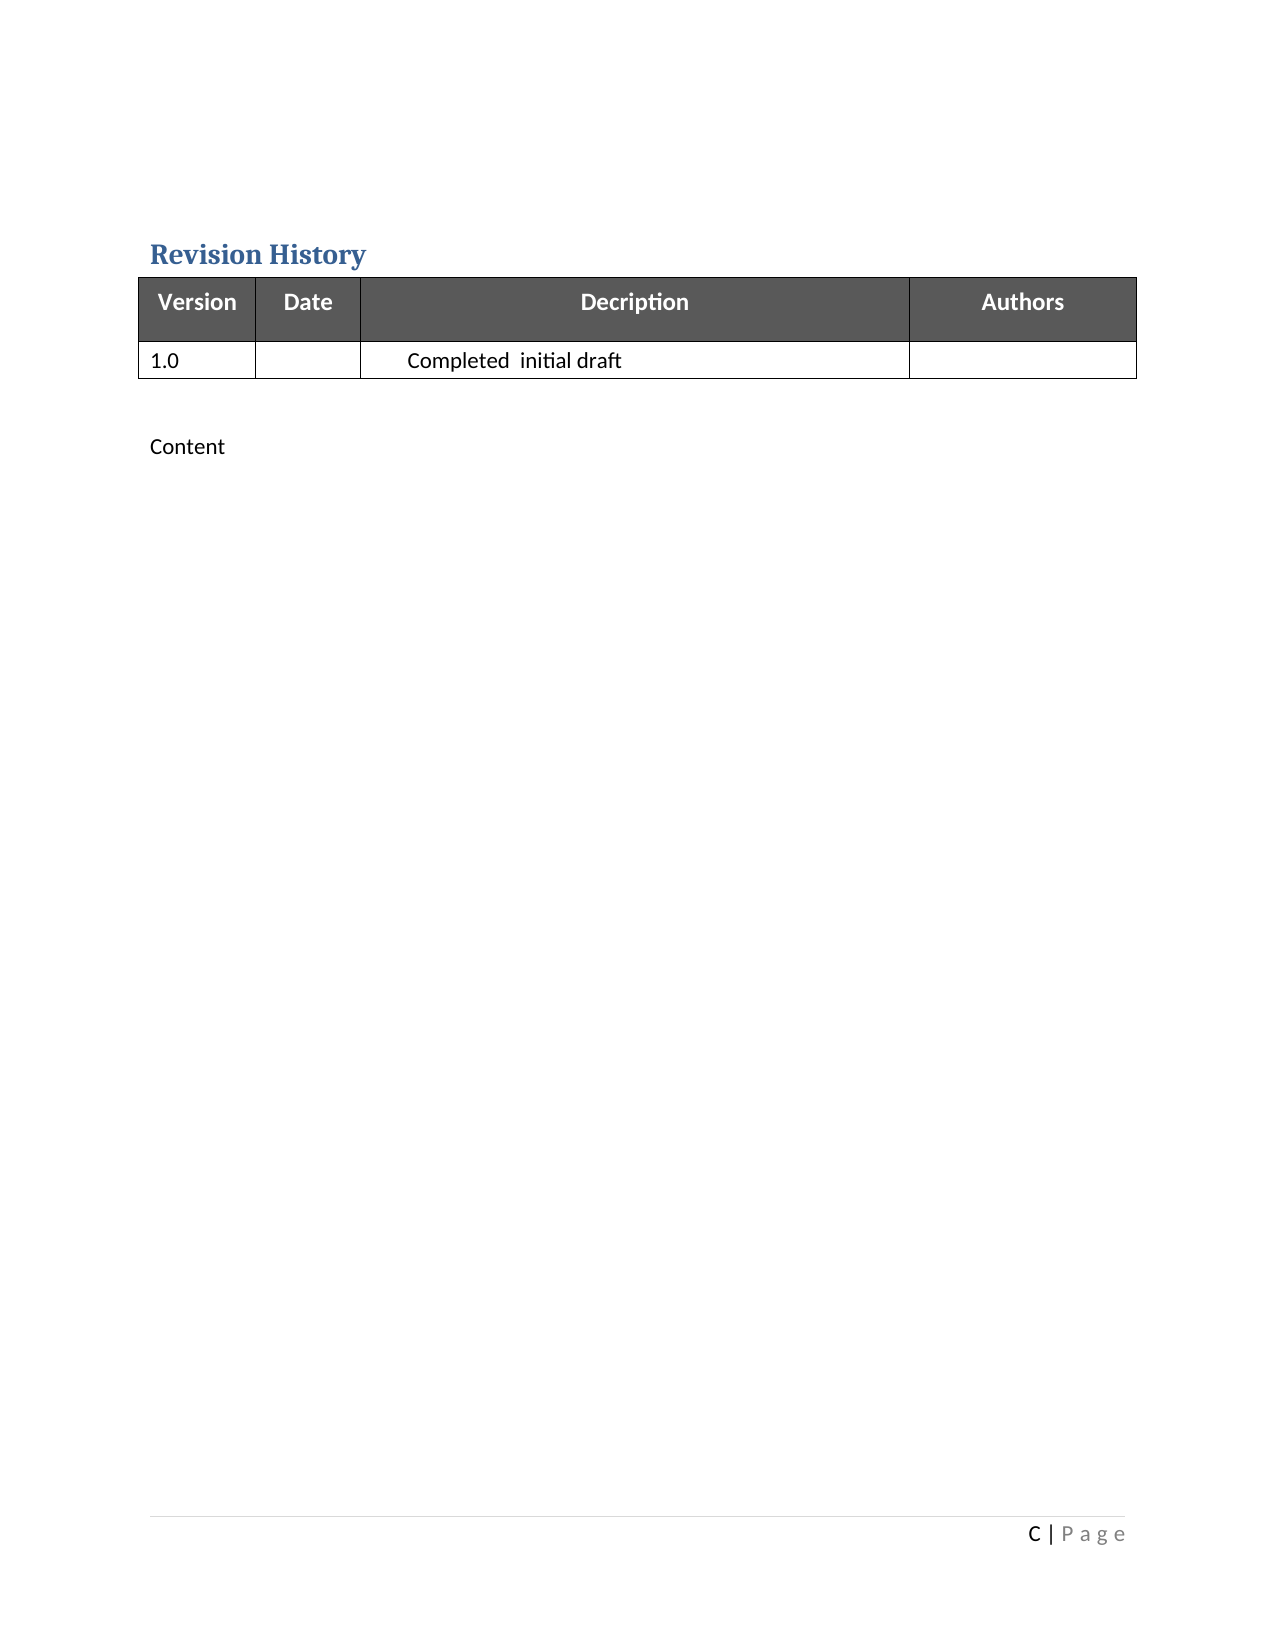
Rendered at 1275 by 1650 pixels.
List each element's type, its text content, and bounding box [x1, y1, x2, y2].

table_header Authors [910, 278, 1136, 341]
table_cell Completed initial draft [361, 342, 909, 378]
table_header Decription [361, 278, 909, 341]
table_header Date [256, 278, 360, 341]
table_cell [256, 342, 360, 378]
table_cell [910, 342, 1136, 378]
table_header Version [139, 278, 255, 341]
table_cell 1.0 [139, 342, 255, 378]
subtitle Revision History [150, 238, 1125, 272]
